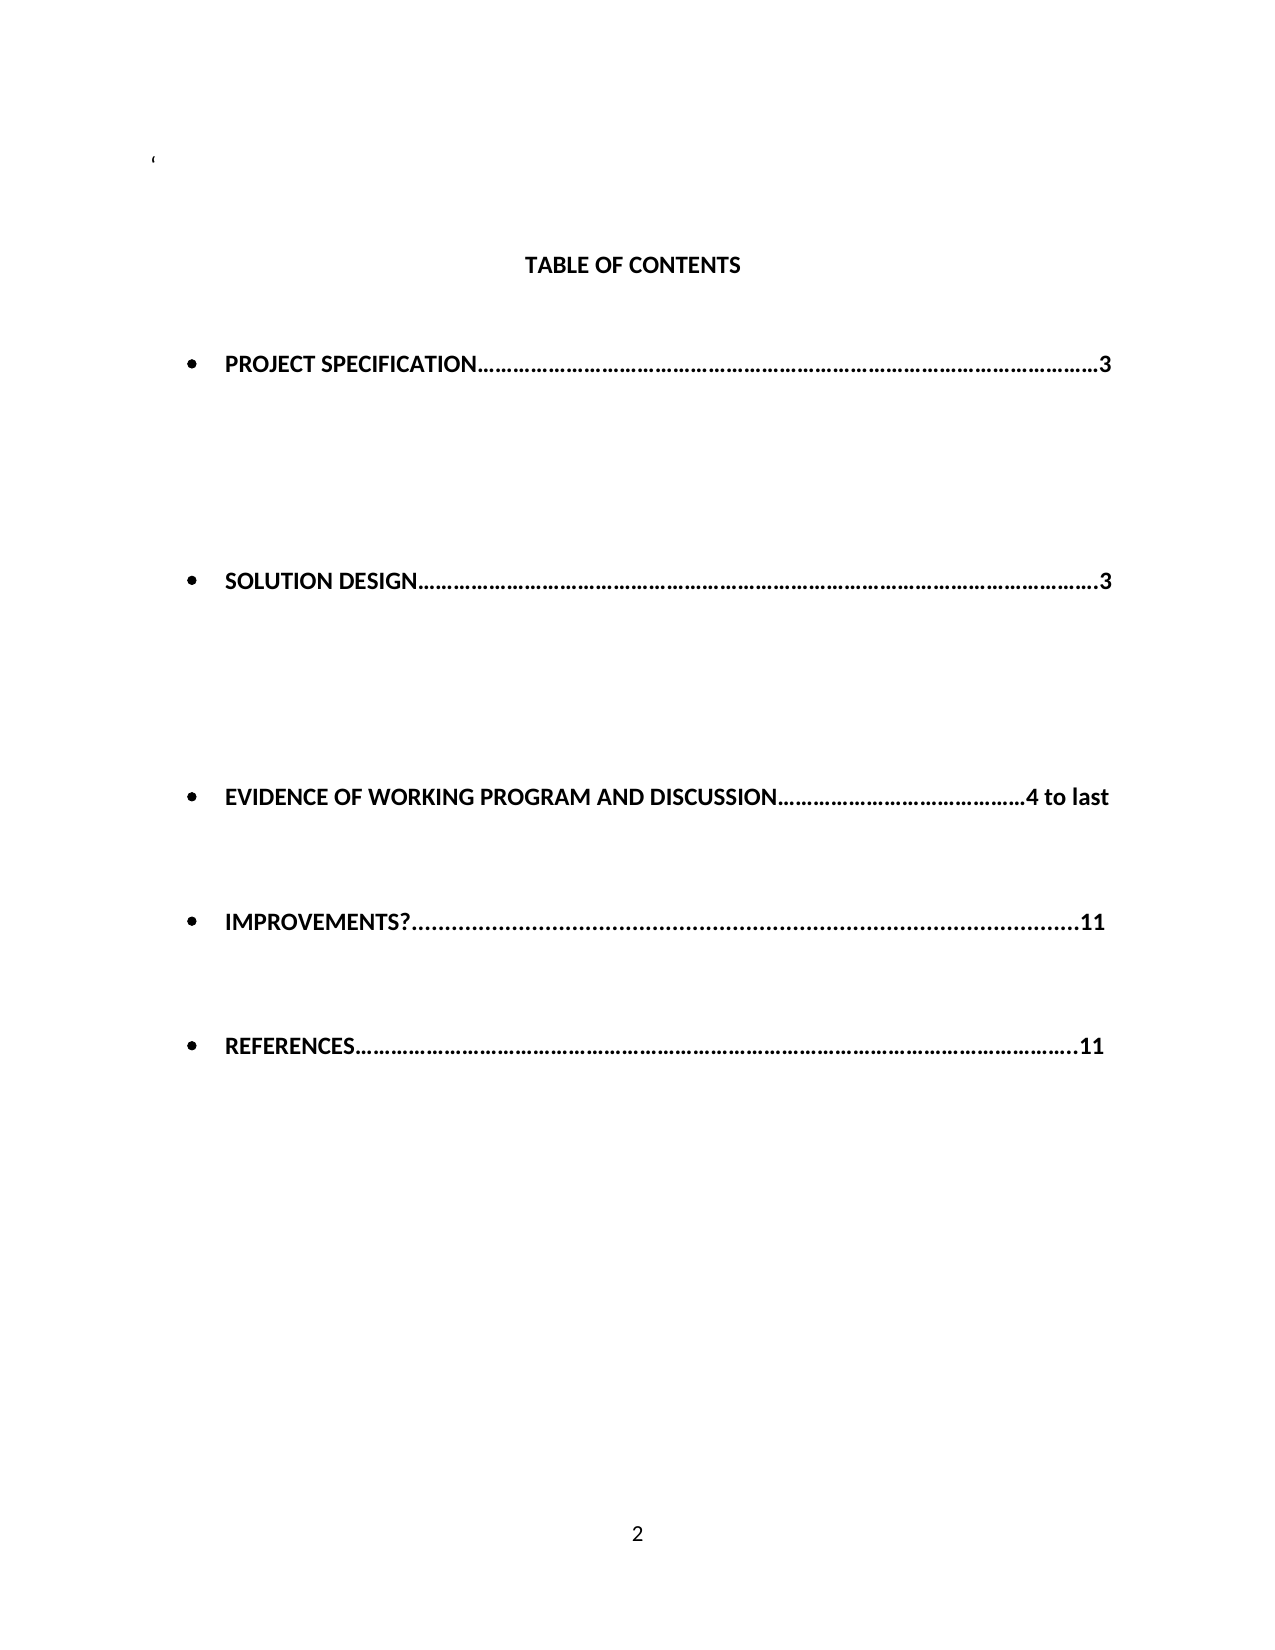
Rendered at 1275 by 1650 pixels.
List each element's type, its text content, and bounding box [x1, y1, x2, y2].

list EVIDENCE OF WORKING PROGRAM AND DISCUSSION……………………………………4 to last [187, 781, 1125, 812]
list PROJECT SPECIFICATION……………………………………………………………………………………………3 [187, 348, 1125, 379]
text ‘ [150, 150, 1125, 181]
text TABLE OF CONTENTS [450, 249, 1125, 280]
list REFERENCES…………………………………………………………………………………………………………..11 [187, 1030, 1125, 1061]
list SOLUTION DESIGN…………………………………………………………………………………………………….3 [187, 565, 1125, 595]
list IMPROVEMENTS?....................................................................................................11 [187, 906, 1125, 936]
